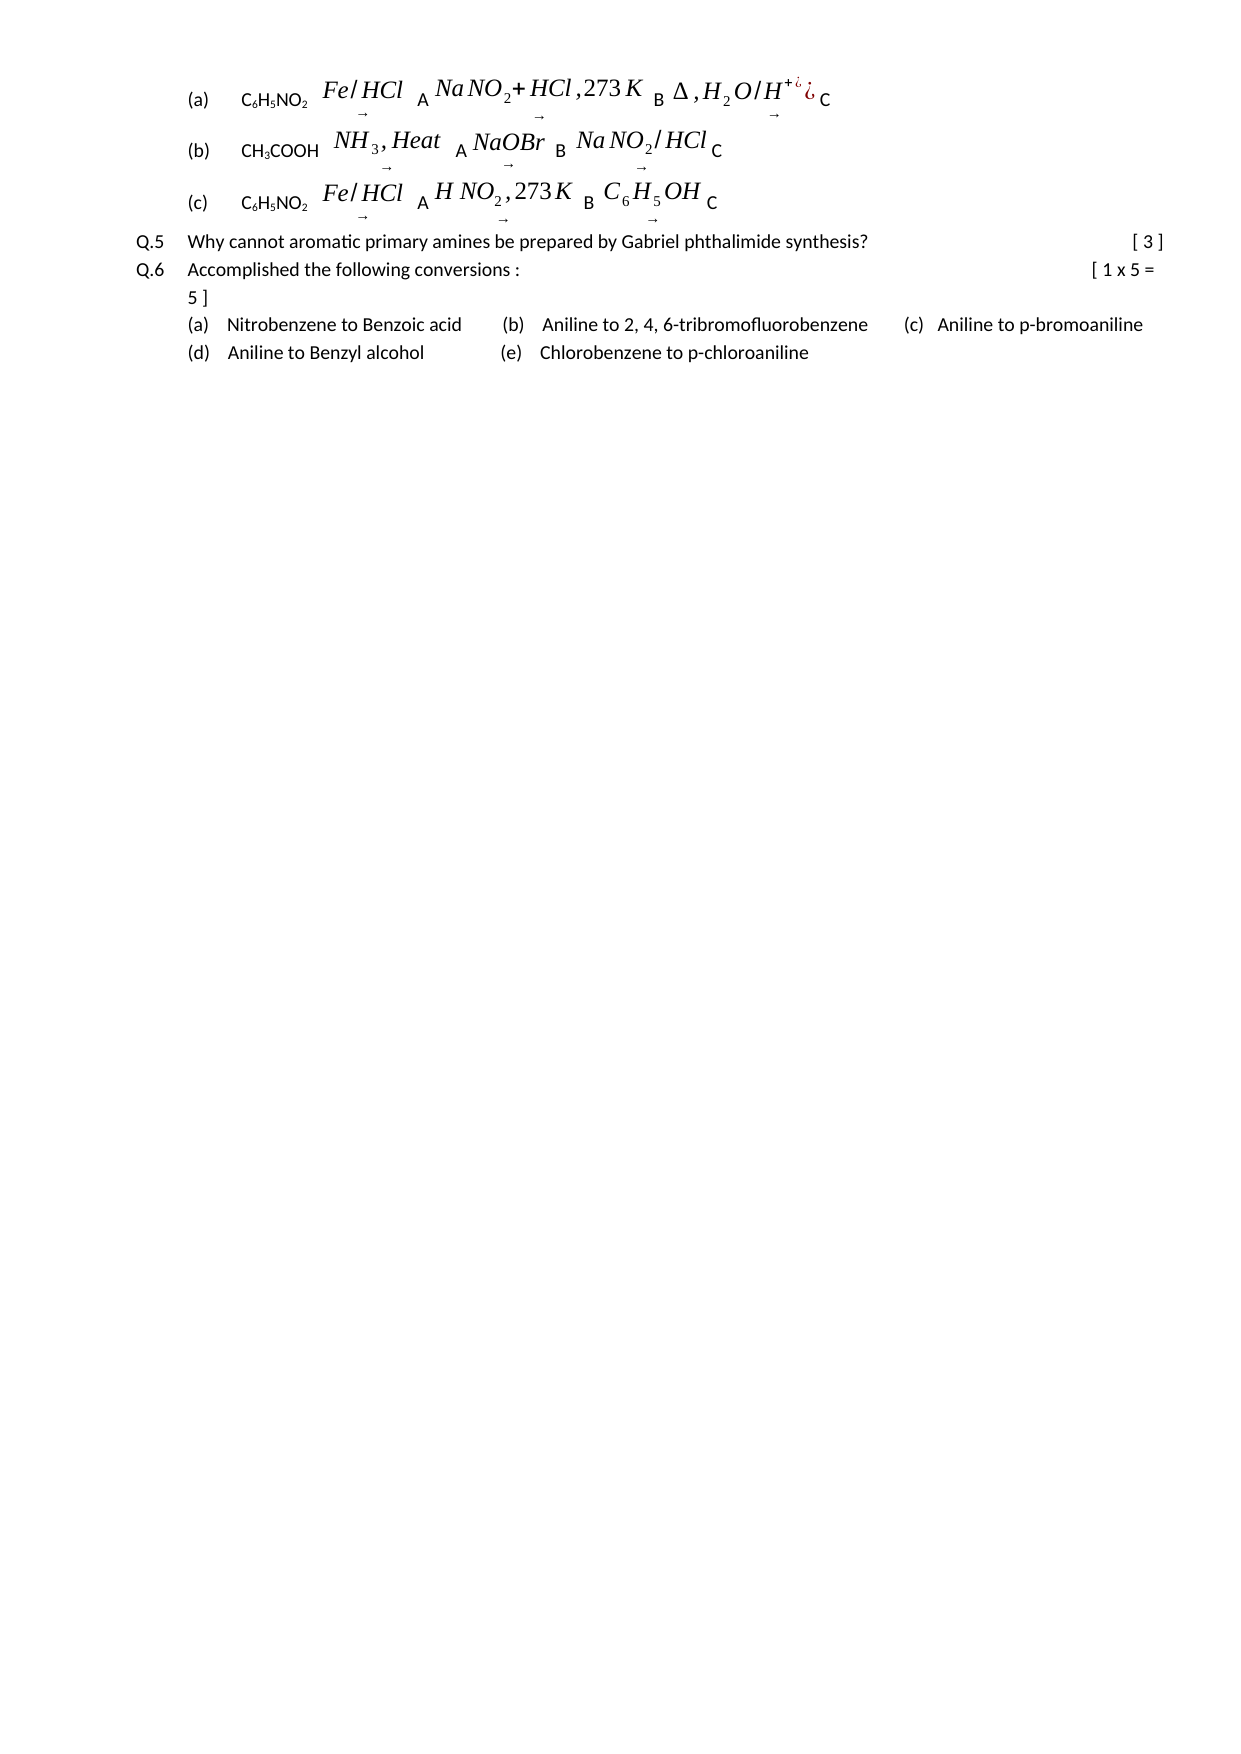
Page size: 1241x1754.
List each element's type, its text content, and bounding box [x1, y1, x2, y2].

list C6H5NO2 A B C [187, 178, 1165, 226]
list C6H5NO2 A B C [187, 75, 1165, 123]
list Accomplished the following conversions : [ 1 x 5 = 5 ] [150, 257, 1165, 309]
list Why cannot aromatic primary amines be prepared by Gabriel phthalimide synthesis? [ 3 ] [150, 229, 1165, 253]
list (a) Nitrobenzene to Benzoic acid (b) Aniline to 2, 4, 6-tribromofluorobenzene (c) Aniline to p-bromoaniline [187, 312, 1165, 337]
list (d) Aniline to Benzyl alcohol (e) Chlorobenzene to p-chloroaniline [187, 340, 1165, 364]
list CH3COOH A B C [187, 126, 1165, 174]
